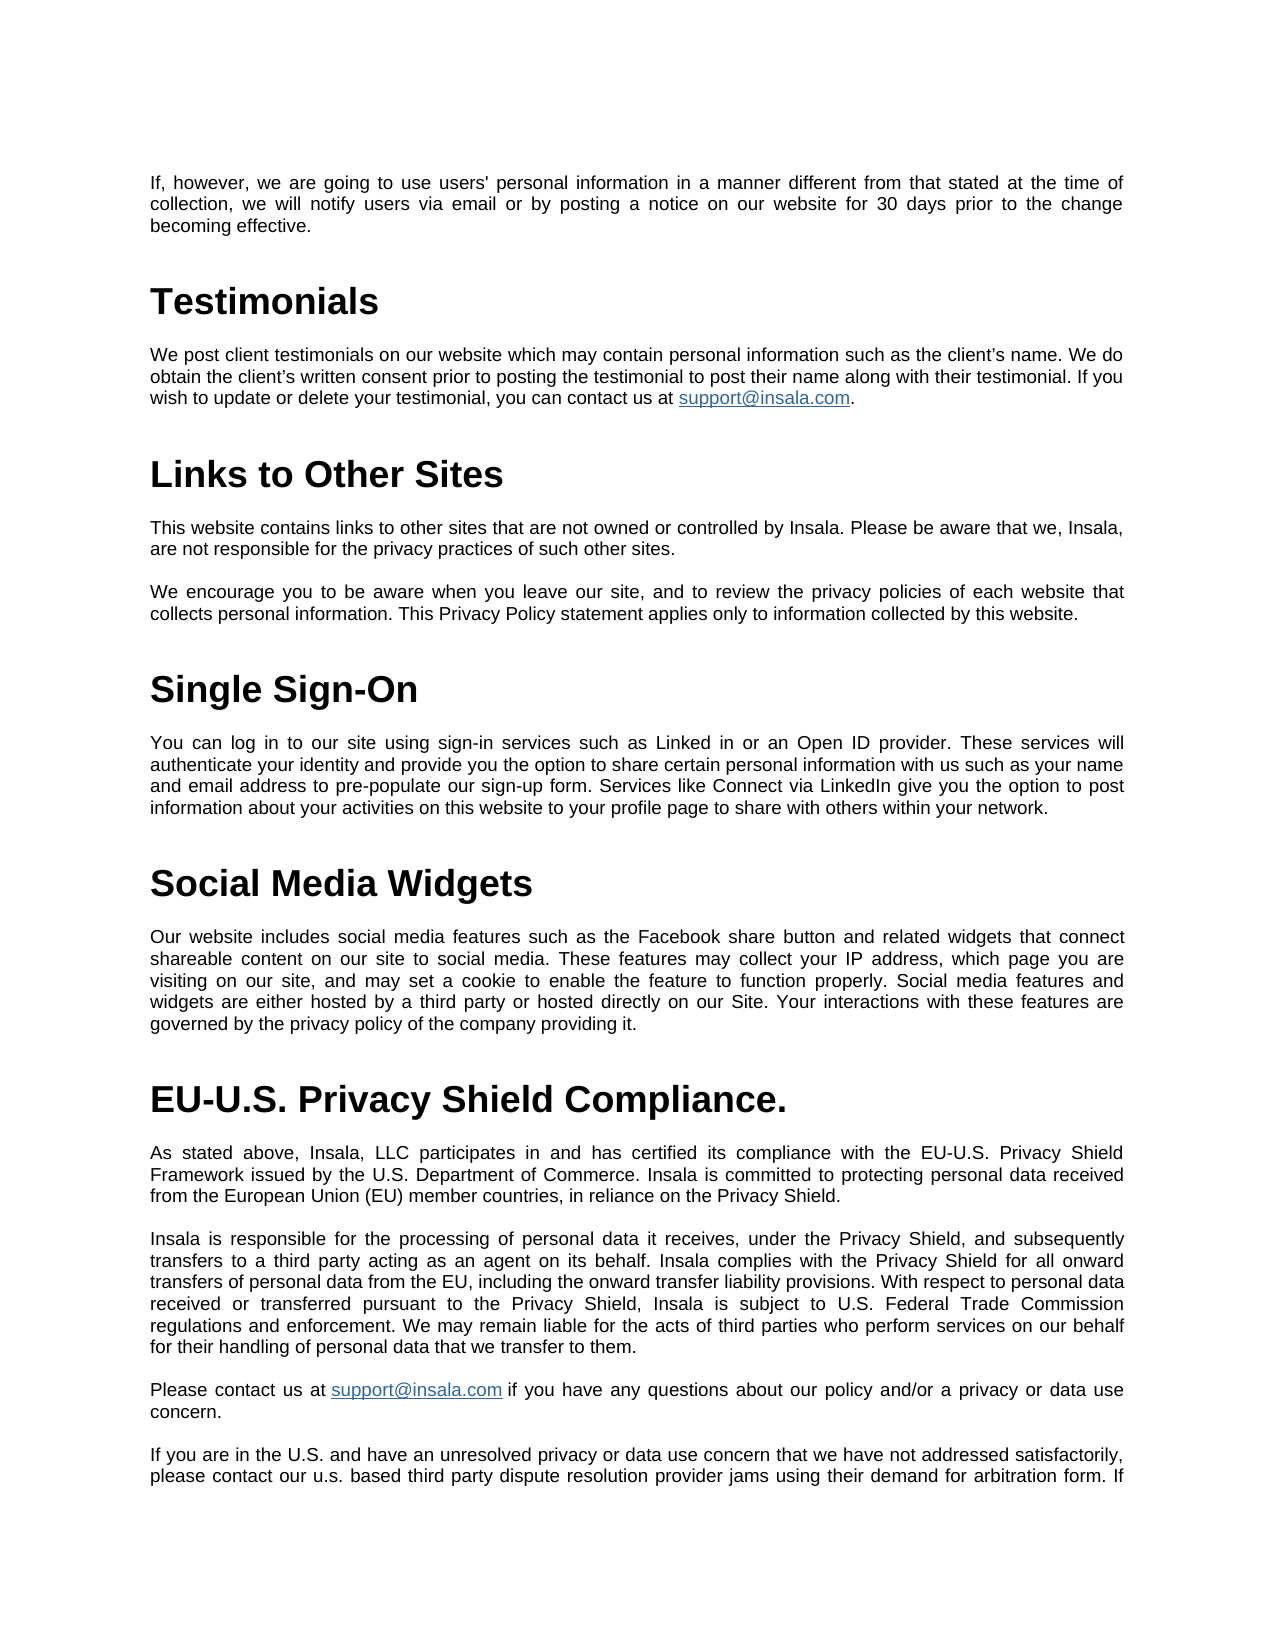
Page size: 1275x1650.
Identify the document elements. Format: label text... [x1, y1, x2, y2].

text As stated above, Insala, LLC participates in and has certified its compliance with the EU-U.S. Privacy Shield Framework issued by the U.S. Department of Commerce. Insala is committed to protecting personal data received from the European Union (EU) member countries, in reliance on the Privacy Shield. [150, 1142, 1125, 1207]
text Our website includes social media features such as the Facebook share button and related widgets that connect shareable content on our site to social media. These features may collect your IP address, which page you are visiting on our site, and may set a cookie to enable the feature to function properly. Social media features and widgets are either hosted by a third party or hosted directly on our Site. Your interactions with these features are governed by the privacy policy of the company providing it. [150, 926, 1125, 1034]
text Social Media Widgets [150, 862, 1125, 905]
text This website contains links to other sites that are not owned or controlled by Insala. Please be aware that we, Insala, are not responsible for the privacy practices of such other sites. [150, 517, 1125, 560]
text EU-U.S. Privacy Shield Compliance. [150, 1077, 1125, 1120]
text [150, 1444, 1125, 1487]
text Single Sign-On [150, 667, 1125, 711]
text Links to Other Sites [150, 452, 1125, 495]
text Insala is responsible for the processing of personal data it receives, under the Privacy Shield, and subsequently transfers to a third party acting as an agent on its behalf. Insala complies with the Privacy Shield for all onward transfers of personal data from the EU, including the onward transfer liability provisions. With respect to personal data received or transferred pursuant to the Privacy Shield, Insala is subject to U.S. Federal Trade Commission regulations and enforcement. We may remain liable for the acts of third parties who perform services on our behalf for their handling of personal data that we transfer to them. [150, 1228, 1125, 1357]
text Testimonials [150, 279, 1125, 322]
text We encourage you to be aware when you leave our site, and to review the privacy policies of each website that collects personal information. This Privacy Policy statement applies only to information collected by this website. [150, 581, 1125, 624]
text You can log in to our site using sign-in services such as Linked in or an Open ID provider. These services will authenticate your identity and provide you the option to share certain personal information with us such as your name and email address to pre-populate our sign-up form. Services like Connect via LinkedIn give you the option to post information about your activities on this website to your profile page to share with others within your network. [150, 732, 1125, 818]
text We post client testimonials on our website which may contain personal information such as the client’s name. We do obtain the client’s written consent prior to posting the testimonial to post their name along with their testimonial. If you wish to update or delete your testimonial, you can contact us at support@insala.com. [150, 344, 1125, 409]
text If, however, we are going to use users' personal information in a manner different from that stated at the time of collection, we will notify users via email or by posting a notice on our website for 30 days prior to the change becoming effective. [150, 172, 1125, 236]
text Please contact us at support@insala.com if you have any questions about our policy and/or a privacy or data use concern. [150, 1357, 1125, 1422]
